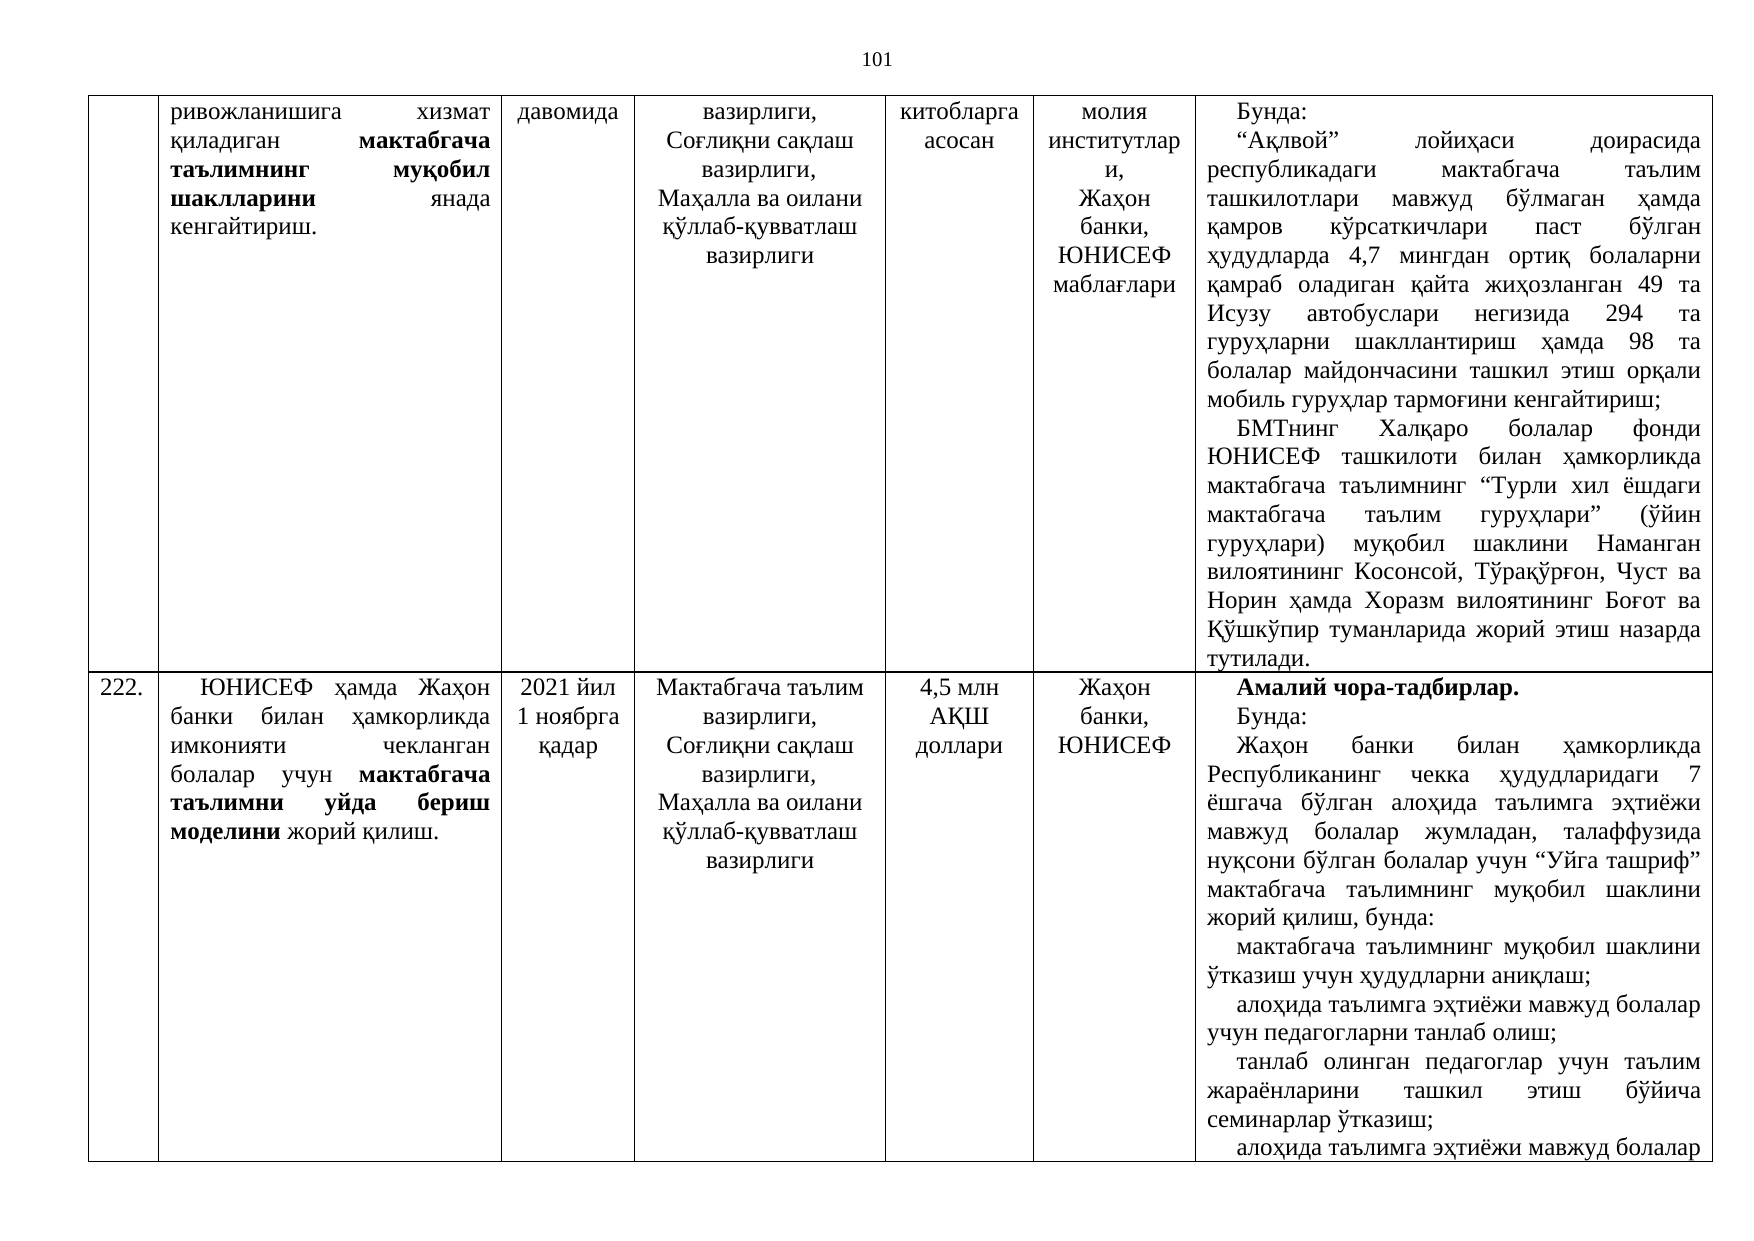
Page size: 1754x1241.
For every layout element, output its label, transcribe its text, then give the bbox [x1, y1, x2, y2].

table_cell Жаҳон банки, ЮНИСЕФ [1034, 673, 1195, 1161]
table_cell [1196, 96, 1712, 671]
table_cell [1196, 673, 1712, 1161]
table_cell [89, 96, 158, 671]
table_cell Йил давомида [502, 96, 634, 671]
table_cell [886, 96, 1033, 671]
table_cell [89, 673, 158, 1161]
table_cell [1034, 96, 1195, 671]
table_cell 4,5 млн АҚШ доллари [886, 673, 1033, 1161]
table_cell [159, 673, 501, 1161]
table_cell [635, 673, 885, 1161]
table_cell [159, 96, 501, 671]
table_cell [635, 96, 885, 671]
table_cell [502, 673, 634, 1161]
